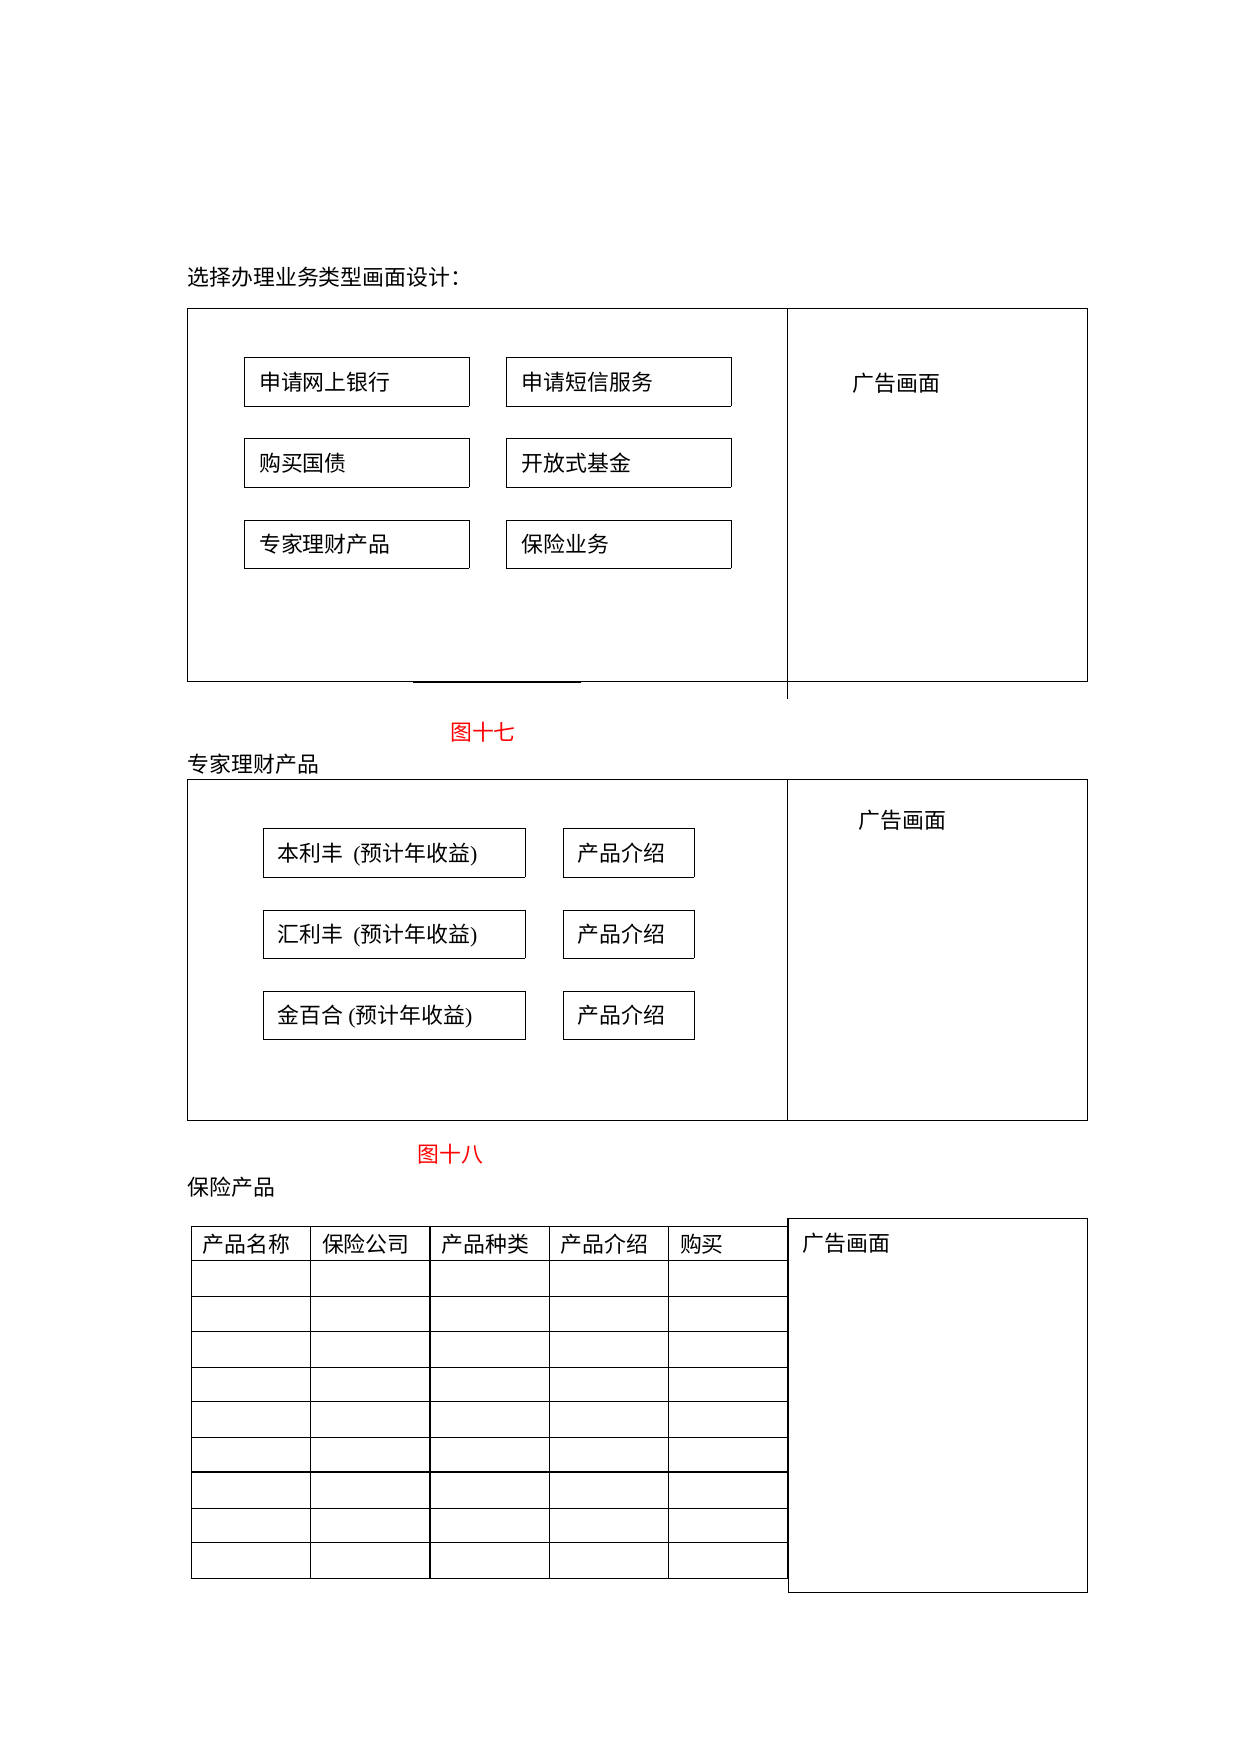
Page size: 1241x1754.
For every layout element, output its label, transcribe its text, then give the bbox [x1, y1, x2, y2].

text 图十八 [187, 1137, 1053, 1169]
text 图十七 [187, 714, 1053, 747]
text 选择办理业务类型画面设计： [187, 259, 1053, 292]
text 专家理财产品 [187, 747, 1053, 779]
text 保险产品 [187, 1169, 1053, 1202]
